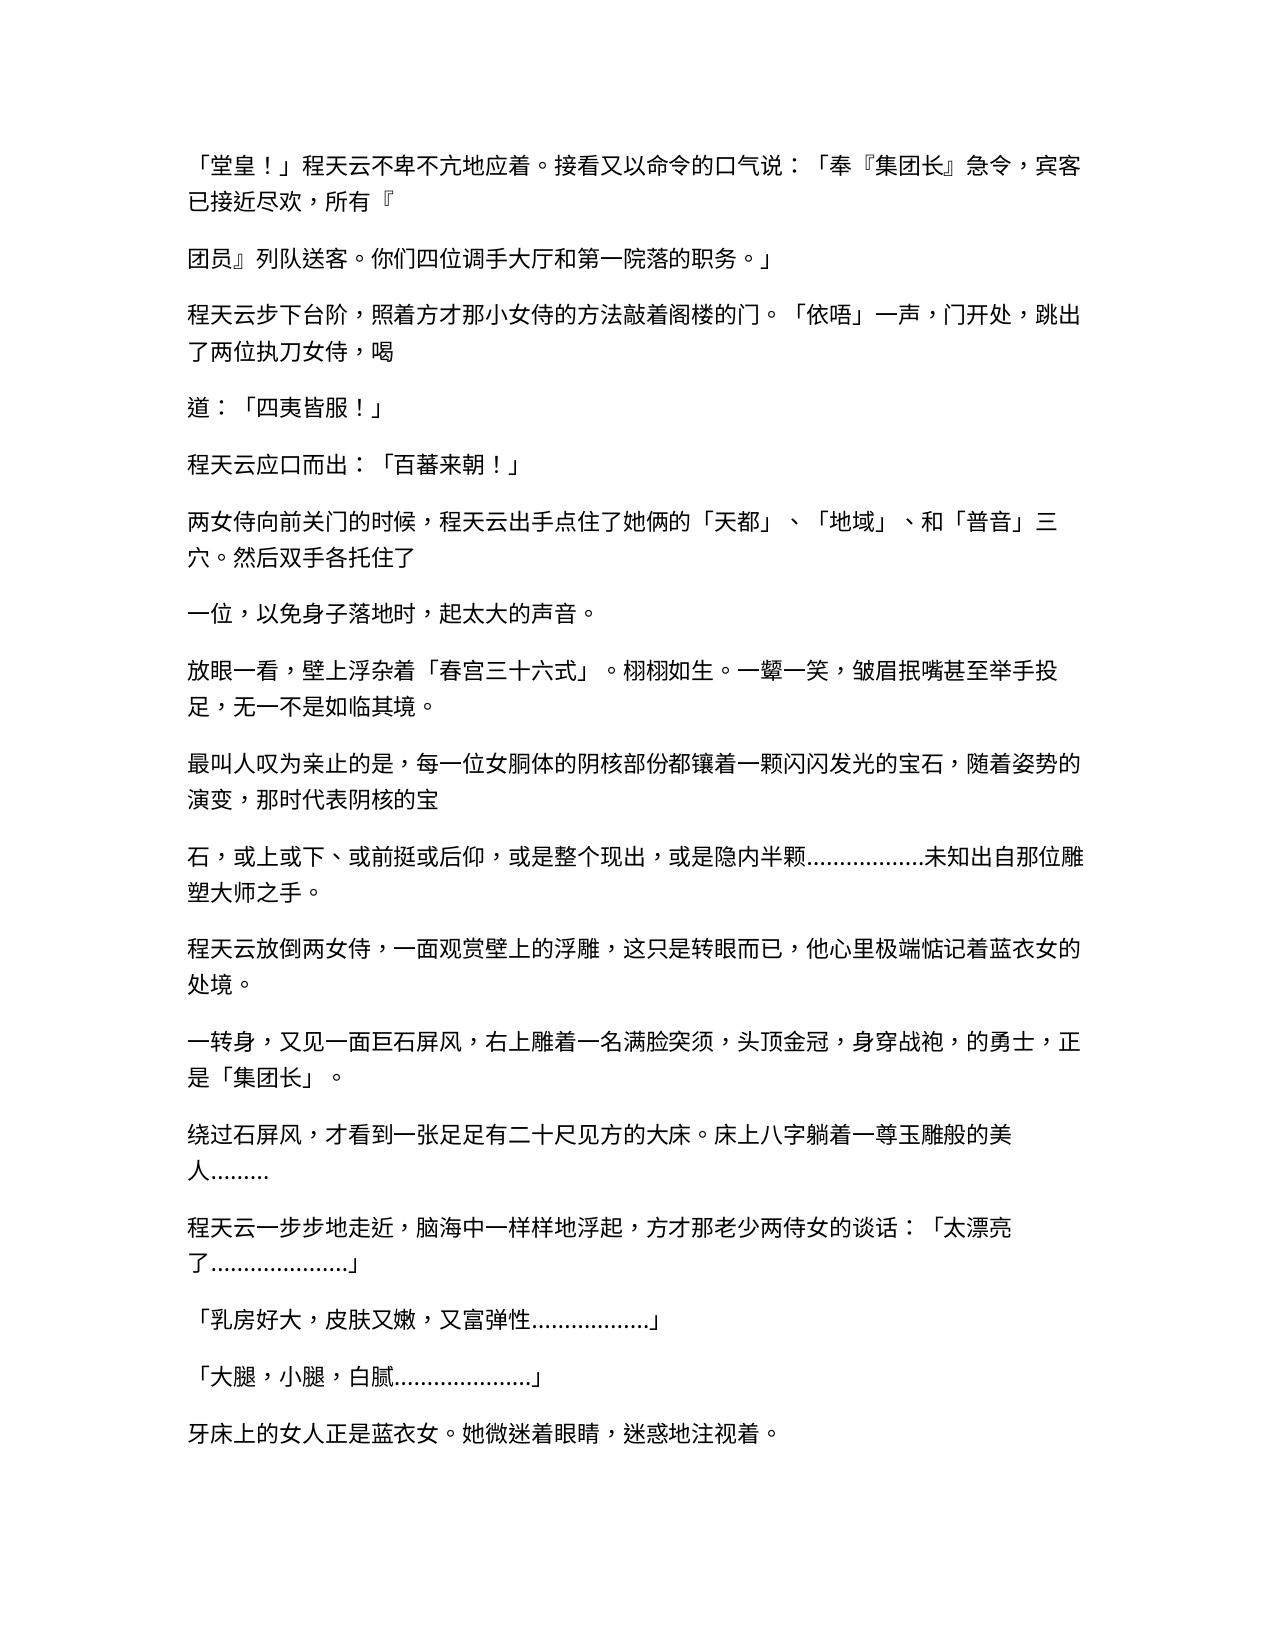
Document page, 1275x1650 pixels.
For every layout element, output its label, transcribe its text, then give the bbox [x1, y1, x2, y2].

text 绕过石屏风，才看到一张足足有二十尺见方的大床。床上八字躺着一尊玉雕般的美人……… [187, 1119, 1087, 1186]
text 石，或上或下、或前挺或后仰，或是整个现出，或是隐内半颗………………未知出自那位雕塑大师之手。 [187, 841, 1087, 908]
text 团员』列队送客。你们四位调手大厅和第一院落的职务。」 [187, 243, 1087, 274]
text 最叫人叹为亲止的是，每一位女胴体的阴核部份都镶着一颗闪闪发光的宝石，随着姿势的演变，那时代表阴核的宝 [187, 748, 1087, 815]
text 两女侍向前关门的时候，程天云出手点住了她俩的「天都」、「地域」、和「普音」三穴。然后双手各托住了 [187, 506, 1087, 573]
text 一转身，又见一面巨石屏风，右上雕着一名满脸突须，头顶金冠，身穿战袍，的勇士，正是「集团长」。 [187, 1026, 1087, 1093]
text 程天云应口而出：「百蕃来朝！」 [187, 449, 1087, 480]
text 「乳房好大，皮肤又嫩，又富弹性………………」 [187, 1304, 1087, 1335]
text 牙床上的女人正是蓝衣女。她微迷着眼睛，迷惑地注视着。 [187, 1418, 1087, 1449]
text 一位，以免身子落地时，起太大的声音。 [187, 598, 1087, 630]
text 程天云一步步地走近，脑海中一样样地浮起，方才那老少两侍女的谈话：「太漂亮了…………………」 [187, 1211, 1087, 1279]
text 「大腿，小腿，白腻…………………」 [187, 1361, 1087, 1392]
text 道：「四夷皆服！」 [187, 392, 1087, 423]
text 放眼一看，壁上浮杂着「春宫三十六式」。栩栩如生。一颦一笑，皱眉抿嘴甚至举手投足，无一不是如临其境。 [187, 655, 1087, 722]
text 「堂皇！」程天云不卑不亢地应着。接看又以命令的口气说：「奉『集团长』急令，宾客已接近尽欢，所有『 [187, 150, 1087, 217]
text 程天云步下台阶，照着方才那小女侍的方法敲着阁楼的门。「依唔」一声，门开处，跳出了两位执刀女侍，喝 [187, 299, 1087, 367]
text 程天云放倒两女侍，一面观赏壁上的浮雕，这只是转眼而已，他心里极端惦记着蓝衣女的处境。 [187, 933, 1087, 1001]
